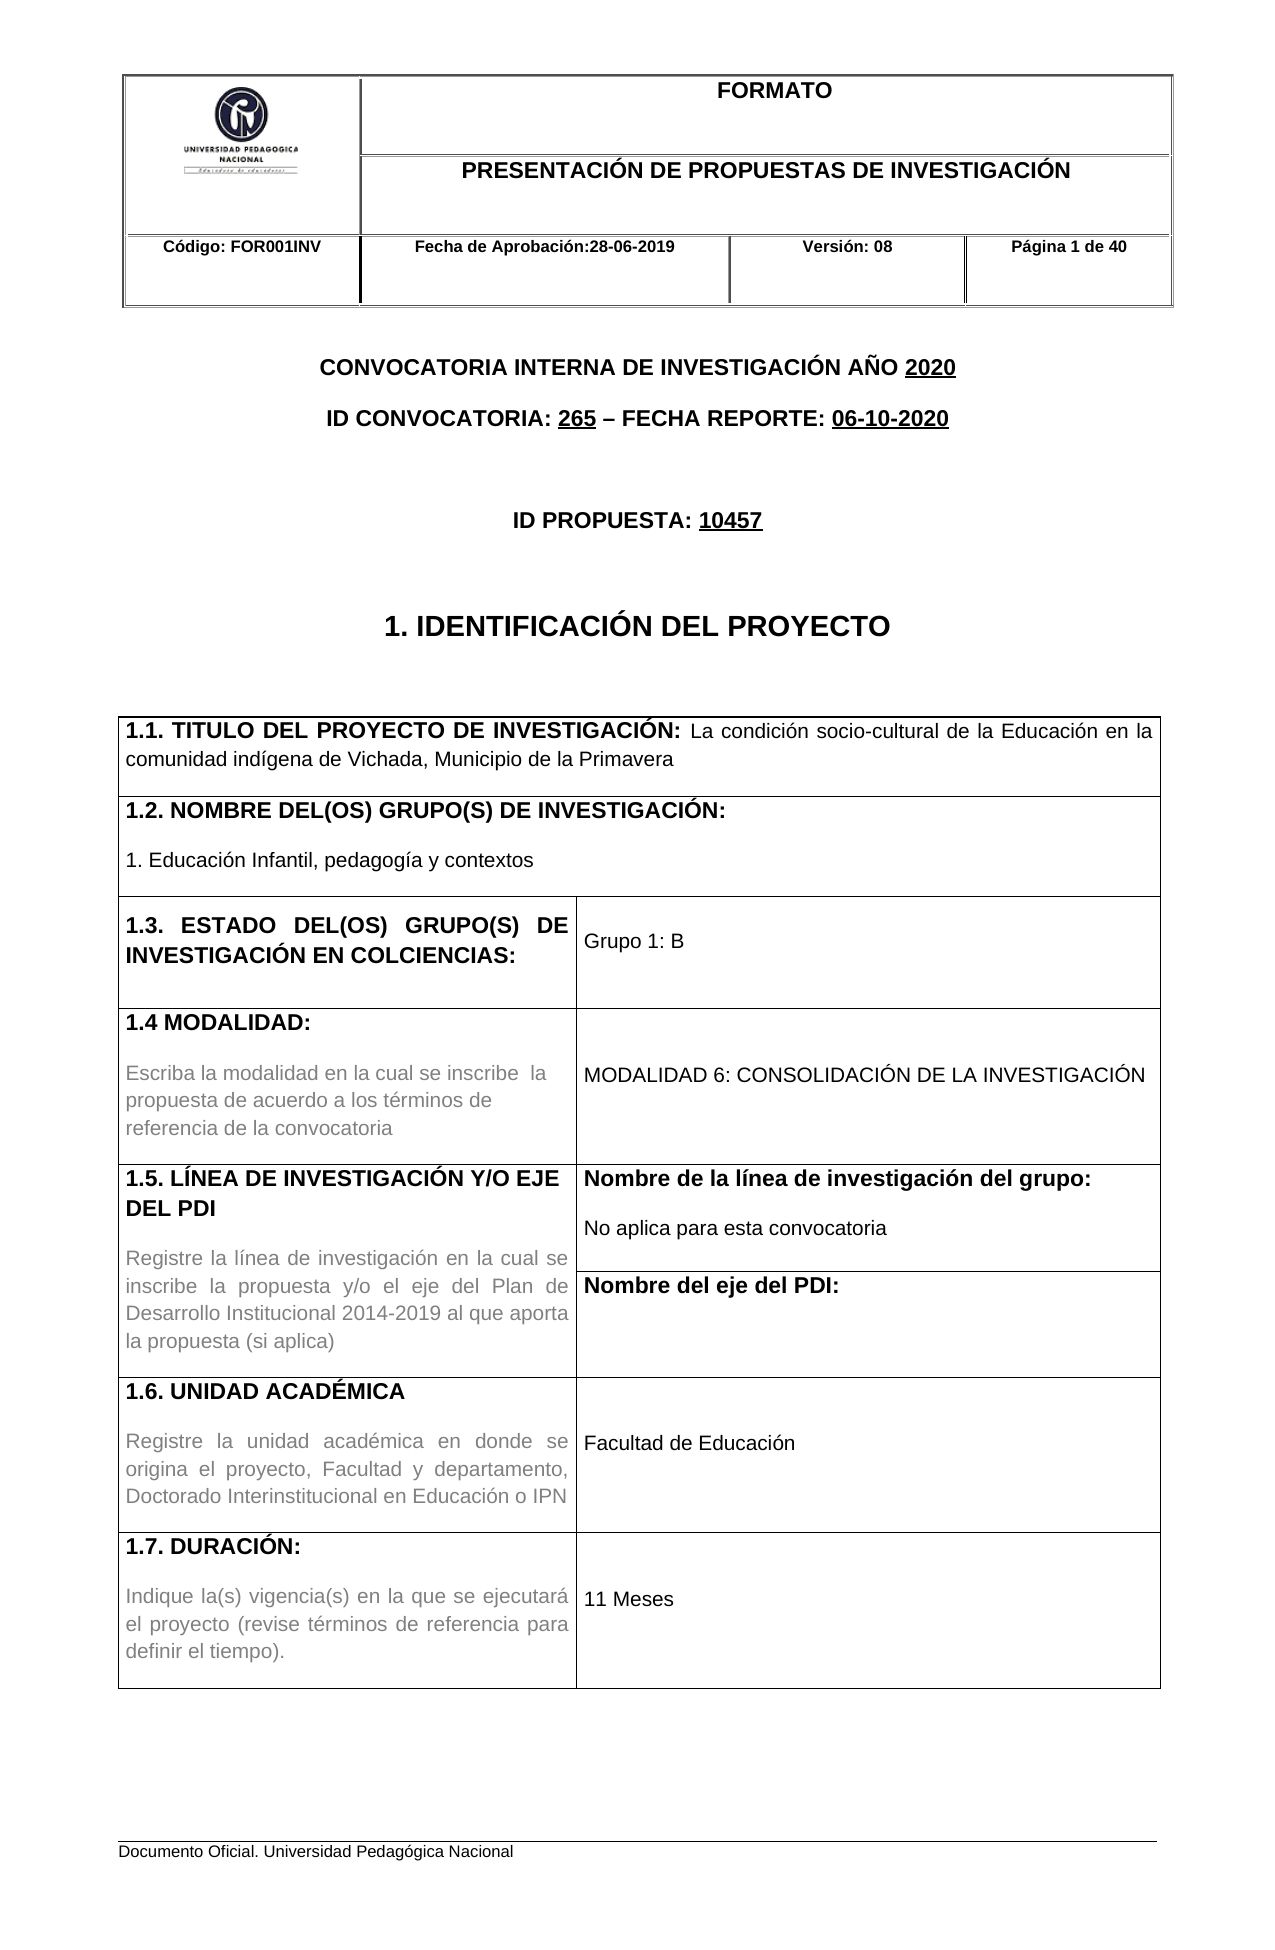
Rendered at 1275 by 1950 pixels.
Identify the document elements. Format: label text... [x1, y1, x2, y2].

text CONVOCATORIA INTERNA DE INVESTIGACIÓN AÑO 2020 [118, 353, 1157, 380]
table_cell 1.4 MODALIDAD: Escriba la modalidad en la cual se inscribe la propuesta de acuerdo a los términos de referencia de la convocatoria [119, 1009, 576, 1164]
table_cell Nombre de la línea de investigación del grupo: No aplica para esta convocatoria [577, 1165, 1160, 1271]
table_cell 1.6. UNIDAD ACADÉMICA Registre la unidad académica en donde se origina el proyecto, Facultad y departamento, Doctorado Interinstitucional en Educación o IPN [119, 1378, 576, 1532]
table_cell Grupo 1: B [577, 897, 1160, 1008]
table_cell MODALIDAD 6: CONSOLIDACIÓN DE LA INVESTIGACIÓN [577, 1009, 1160, 1164]
table_header 1.1. TITULO DEL PROYECTO DE INVESTIGACIÓN: La condición socio-cultural de la Educación en la comunidad indígena de Vichada, Municipio de la Primavera [119, 718, 1160, 796]
table_cell 11 Meses [577, 1533, 1160, 1688]
table_cell Nombre del eje del PDI: [577, 1272, 1160, 1377]
text 1. IDENTIFICACIÓN DEL PROYECTO [118, 609, 1157, 642]
text ID PROPUESTA: 10457 [118, 507, 1157, 533]
table_cell 1.3. ESTADO DEL(OS) GRUPO(S) DE INVESTIGACIÓN EN COLCIENCIAS: [119, 897, 576, 1008]
table_cell 1.7. DURACIÓN: Indique la(s) vigencia(s) en la que se ejecutará el proyecto (revise términos de referencia para definir el tiempo). [119, 1533, 576, 1688]
picture [184, 87, 300, 175]
text ID CONVOCATORIA: 265 – FECHA REPORTE: 06-10-2020 [118, 404, 1157, 431]
table_cell 1.5. LÍNEA DE INVESTIGACIÓN Y/O EJE DEL PDI Registre la línea de investigación en la cual se inscribe la propuesta y/o el eje del Plan de Desarrollo Institucional 2014-2019 al que aporta la propuesta (si aplica) [119, 1165, 576, 1377]
table_cell 1.2. NOMBRE DEL(OS) GRUPO(S) DE INVESTIGACIÓN: 1. Educación Infantil, pedagogía y contextos [119, 797, 1160, 896]
table_cell Facultad de Educación [577, 1378, 1160, 1532]
